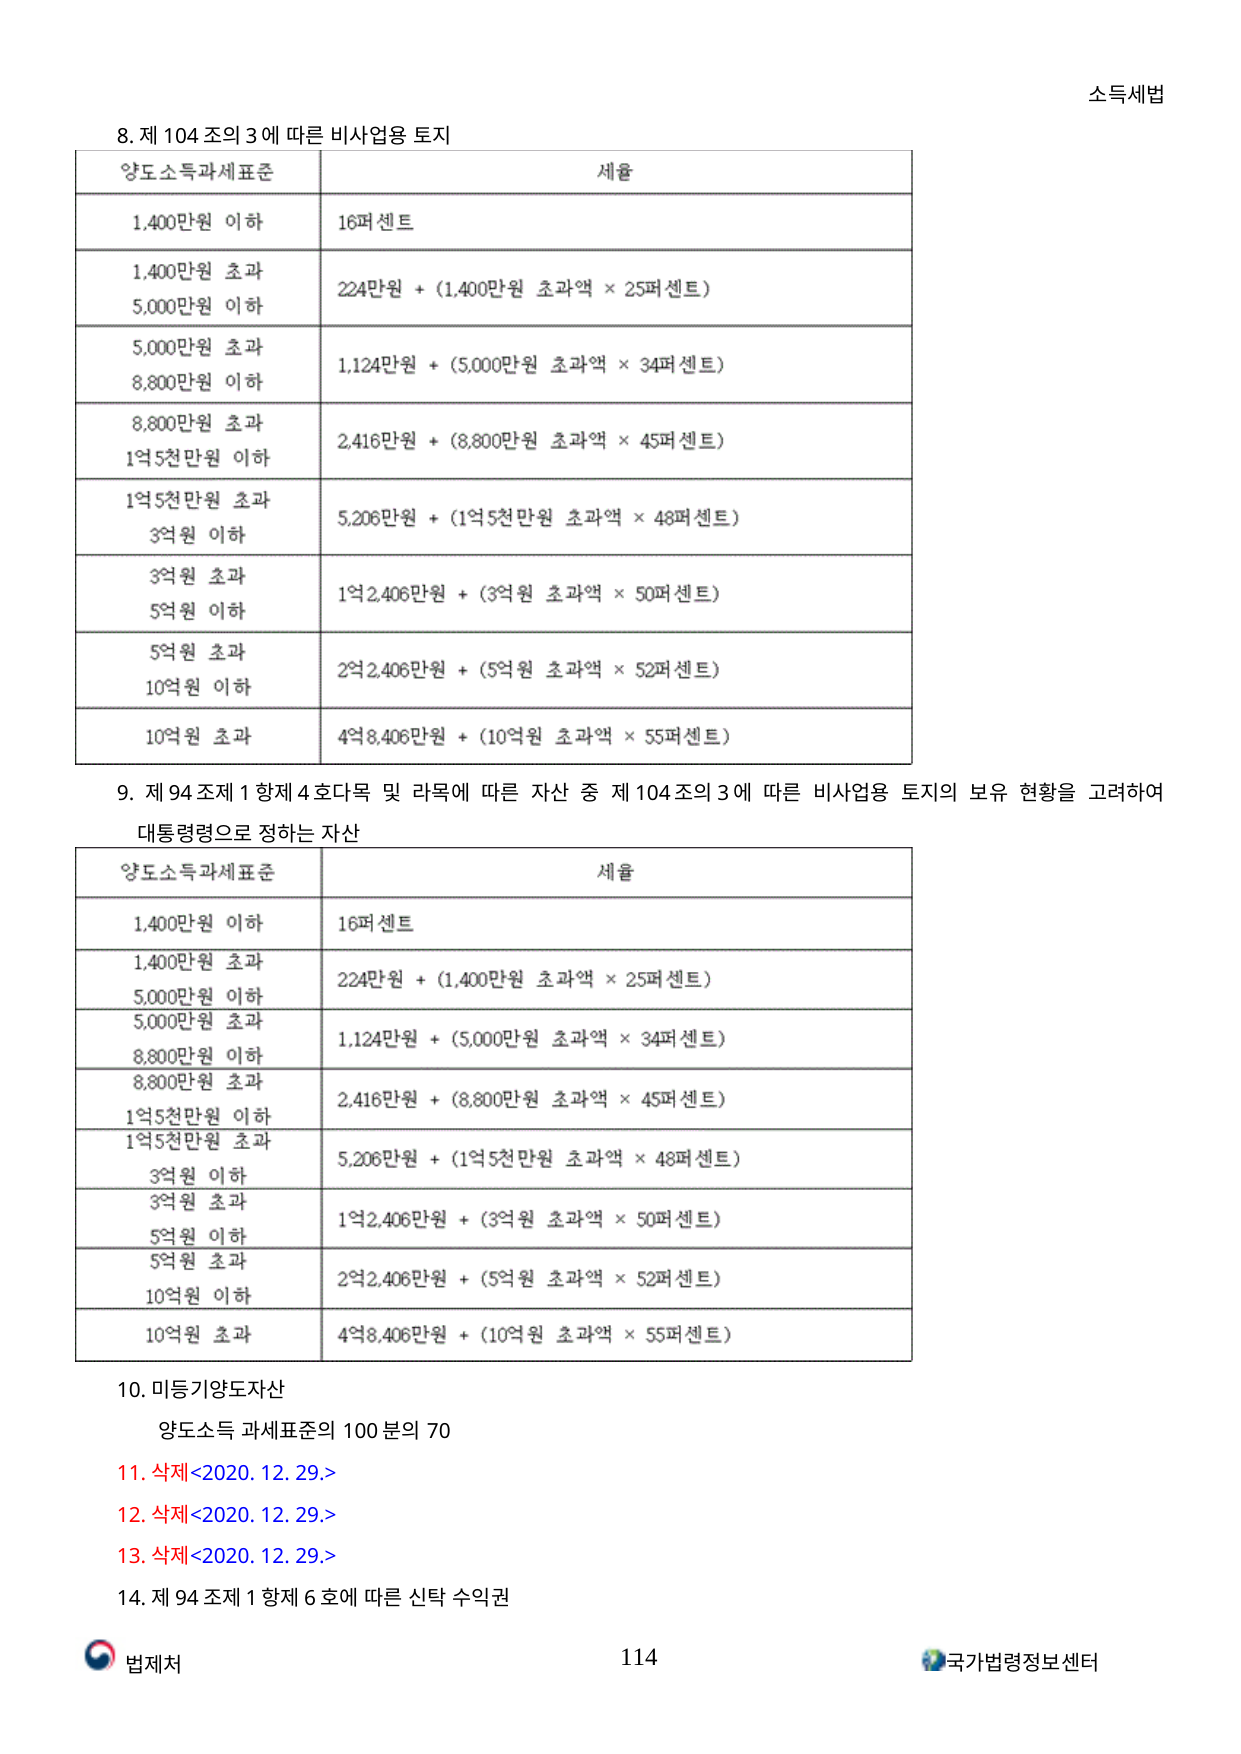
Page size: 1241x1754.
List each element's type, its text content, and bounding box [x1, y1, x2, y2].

picture [75, 1637, 126, 1673]
picture [892, 1637, 946, 1671]
text 12. 삭제<2020. 12. 29.> [117, 1487, 1165, 1528]
text 13. 삭제<2020. 12. 29.> [117, 1528, 1165, 1570]
text 14. 제94조제1항제6호에 따른 신탁 수익권 [117, 1570, 1165, 1612]
picture [75, 847, 913, 1362]
text 9. 제94조제1항제4호다목 및 라목에 따른 자산 중 제104조의3에 따른 비사업용 토지의 보유 현황을 고려하여 대통령령으로 정하는 자산 [117, 764, 1165, 848]
picture [75, 150, 913, 765]
text 양도소득 과세표준의 100분의 70 [117, 1403, 1165, 1445]
text 11. 삭제<2020. 12. 29.> [117, 1445, 1165, 1487]
text 8. 제104조의3에 따른 비사업용 토지 [117, 108, 1165, 150]
text 10. 미등기양도자산 [117, 1362, 1165, 1403]
